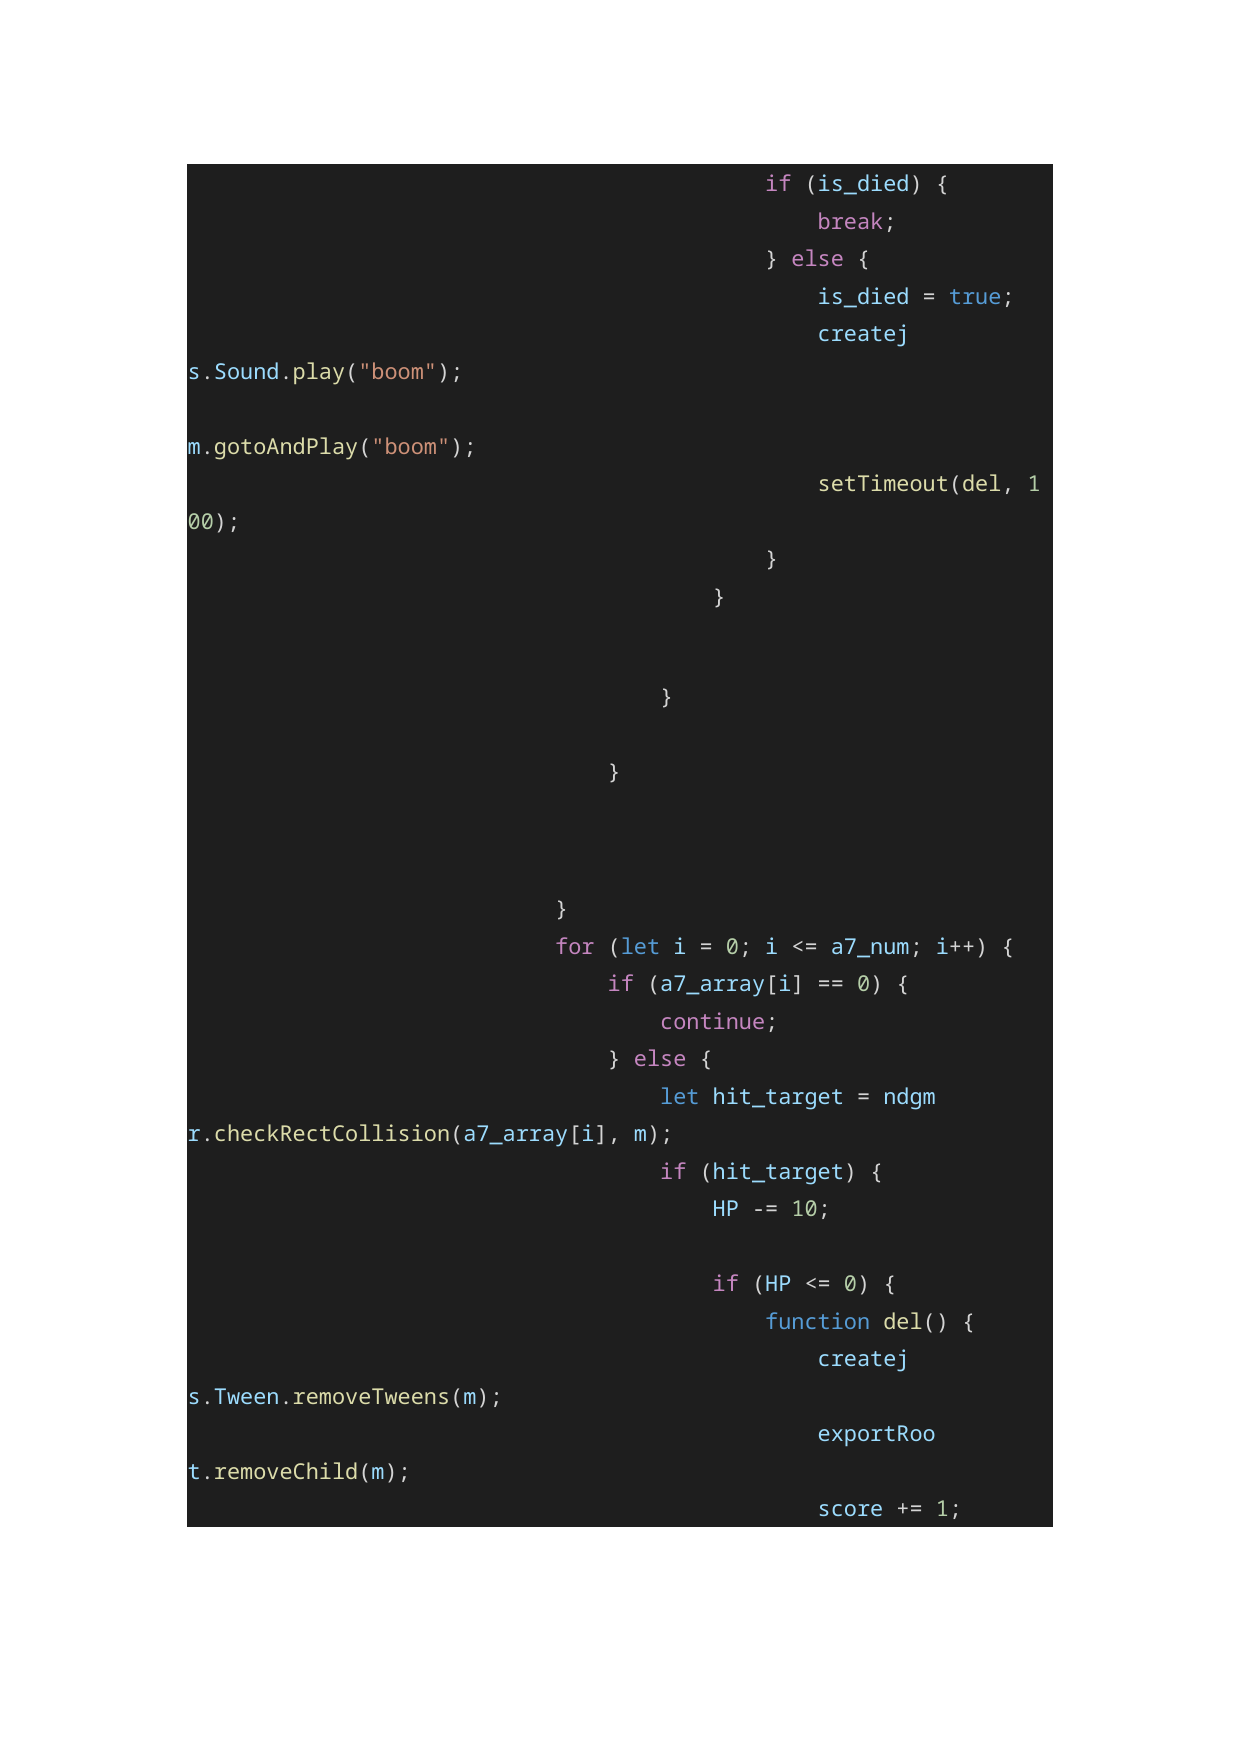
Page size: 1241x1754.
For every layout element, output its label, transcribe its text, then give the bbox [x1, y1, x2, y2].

text is_died = true; [187, 277, 1053, 314]
text } else { [187, 239, 1053, 277]
text score += 1; [187, 1489, 1053, 1527]
text for (let i = 0; i <= a7_num; i++) { [187, 927, 1053, 964]
text } [187, 539, 1053, 577]
text } [187, 577, 1053, 614]
text exportRoot.removeChild(m); [187, 1414, 1053, 1489]
text continue; [187, 1002, 1053, 1039]
text createjs.Tween.removeTweens(m); [187, 1339, 1053, 1414]
text HP -= 10; [187, 1189, 1053, 1227]
text if (hit_target) { [187, 1152, 1053, 1189]
text } else { [187, 1039, 1053, 1077]
text if (is_died) { [187, 164, 1053, 202]
text createjs.Sound.play("boom"); [187, 314, 1053, 389]
text } [187, 752, 1053, 789]
text m.gotoAndPlay("boom"); [187, 389, 1053, 464]
text } [187, 889, 1053, 927]
text setTimeout(del, 100); [187, 464, 1053, 539]
text if (a7_array[i] == 0) { [187, 964, 1053, 1002]
text let hit_target = ndgmr.checkRectCollision(a7_array[i], m); [187, 1077, 1053, 1152]
text break; [187, 202, 1053, 239]
text if (HP <= 0) { [187, 1264, 1053, 1302]
text } [187, 677, 1053, 714]
text function del() { [187, 1302, 1053, 1339]
